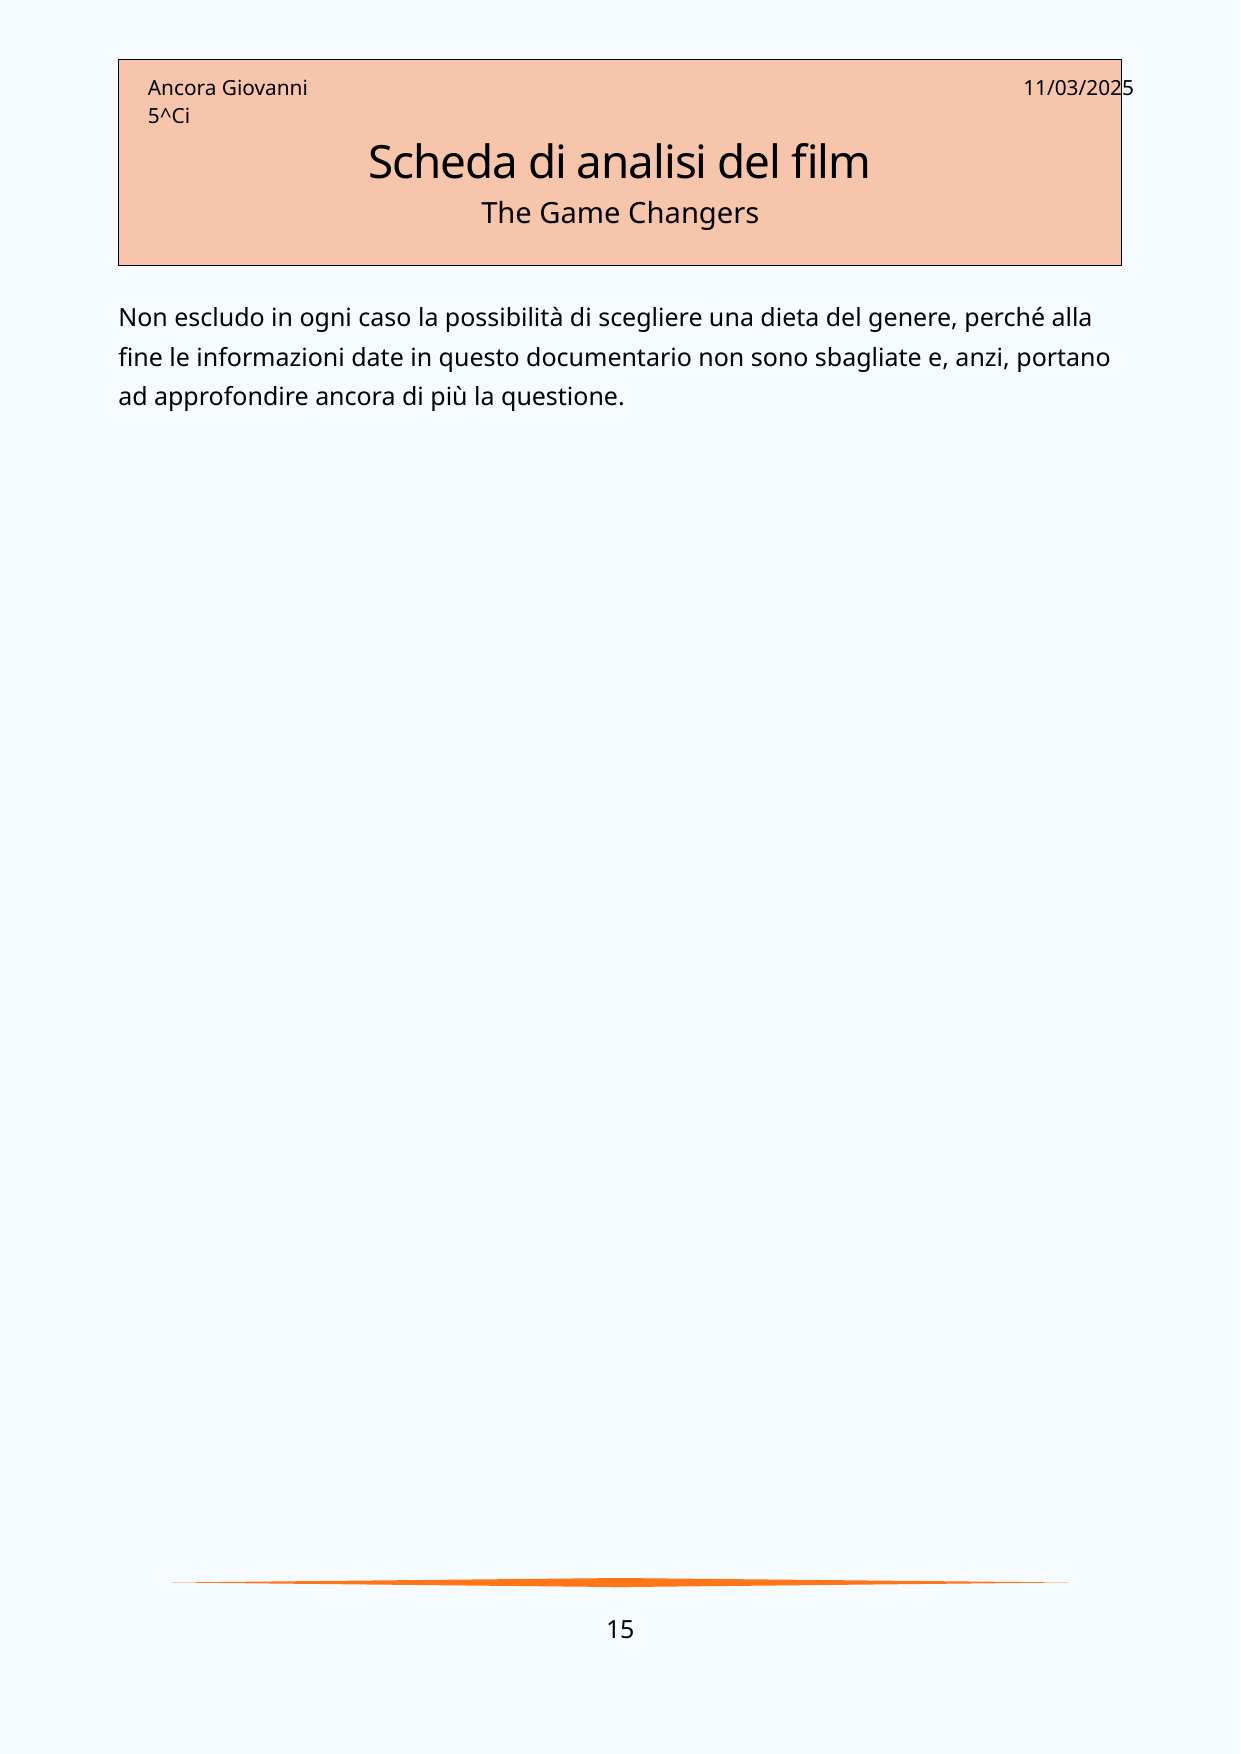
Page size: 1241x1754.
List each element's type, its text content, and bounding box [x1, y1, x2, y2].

text Non escludo in ogni caso la possibilità di scegliere una dieta del genere, perché alla fine le informazioni date in questo documentario non sono sbagliate e, anzi, portano ad approfondire ancora di più la questione. [118, 300, 1122, 412]
